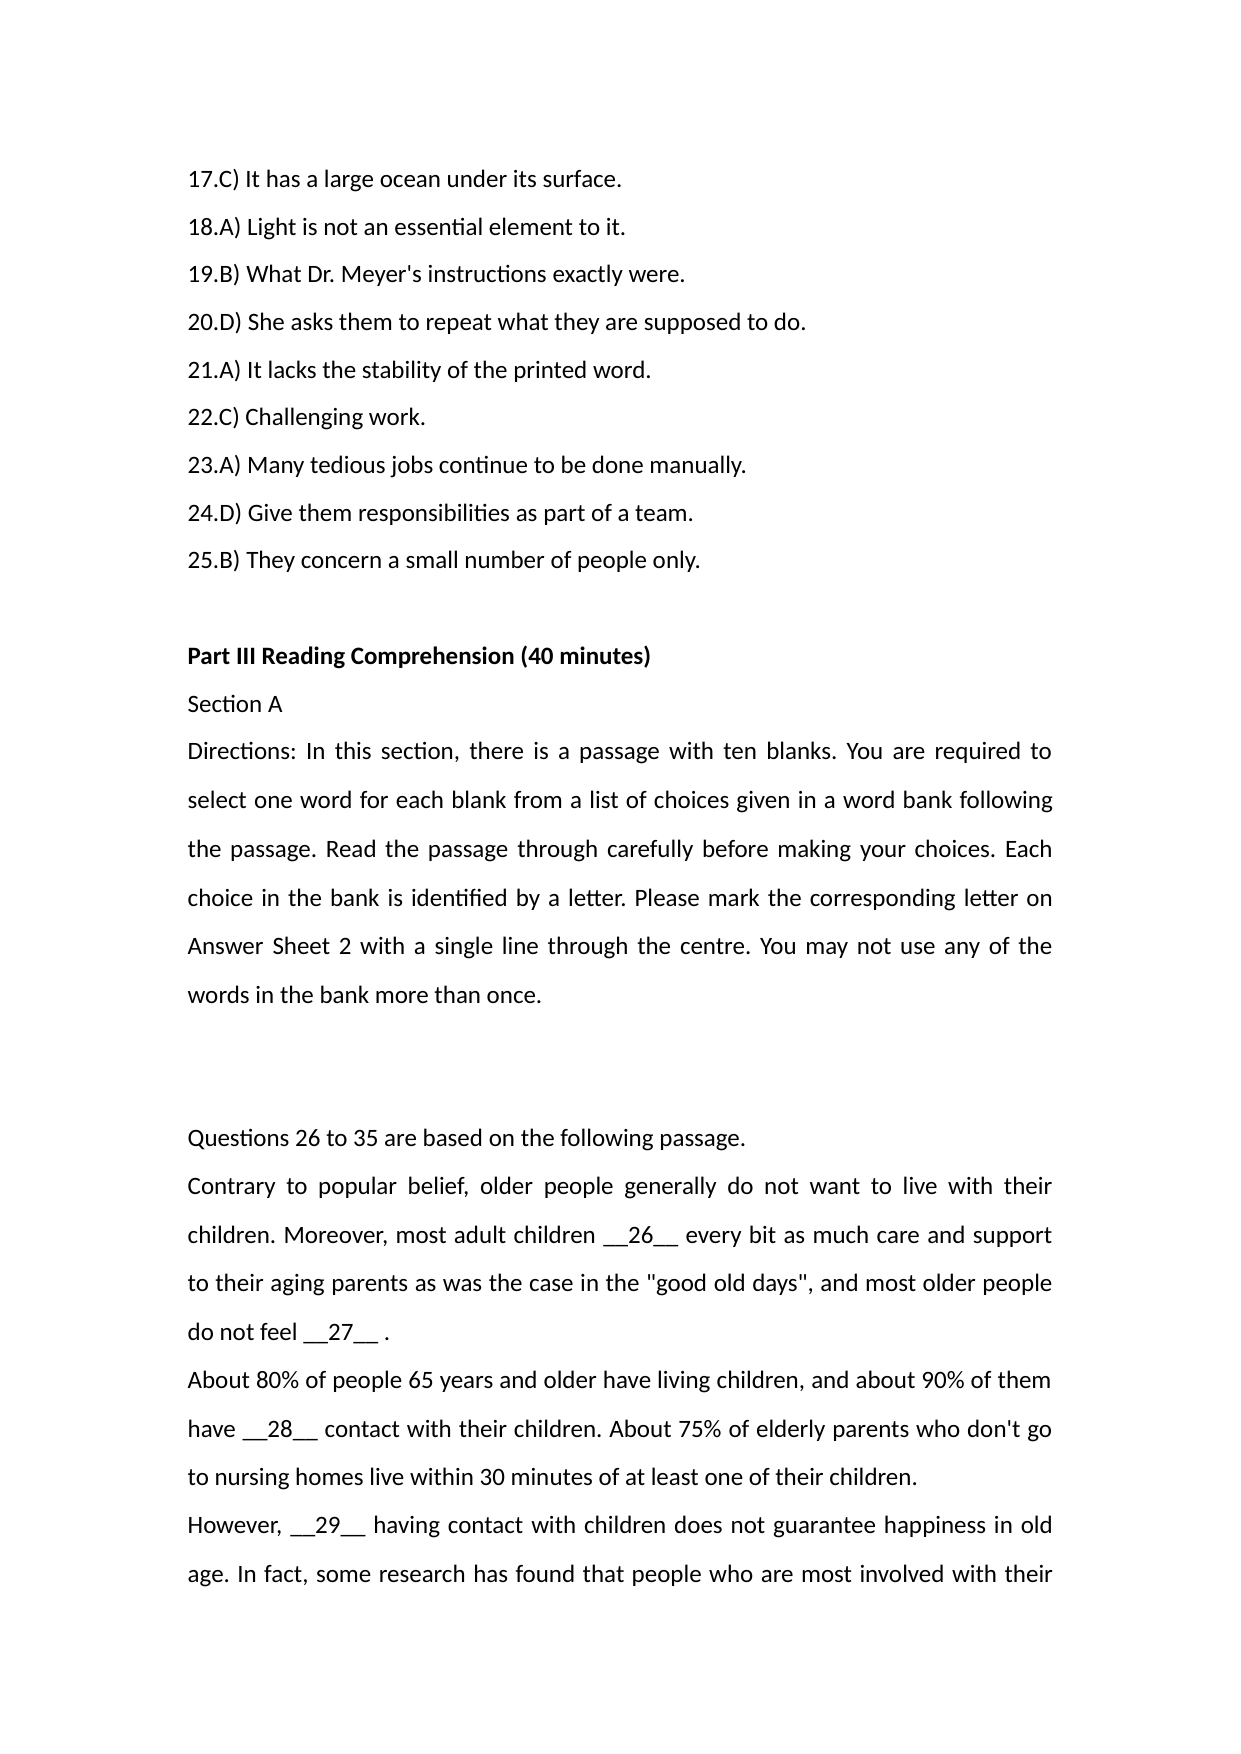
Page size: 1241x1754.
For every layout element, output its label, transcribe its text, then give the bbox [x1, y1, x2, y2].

text 18.A) Light is not an essential element to it. [187, 210, 1053, 242]
text Section A [187, 687, 1053, 719]
text Part III Reading Comprehension (40 minutes) [187, 639, 1053, 672]
text 19.B) What Dr. Meyer's instructions exactly were. [187, 257, 1053, 290]
text About 80% of people 65 years and older have living children, and about 90% of them have __28__ contact with their children. About 75% of elderly parents who don't go to nursing homes live within 30 minutes of at least one of their children. [187, 1363, 1053, 1493]
text 17.C) It has a large ocean under its surface. [187, 162, 1053, 194]
text Questions 26 to 35 are based on the following passage. [187, 1121, 1053, 1154]
text Contrary to popular belief, older people generally do not want to live with their children. Moreover, most adult children __26__ every bit as much care and support to their aging parents as was the case in the "good old days", and most older people do not feel __27__ . [187, 1169, 1053, 1348]
text 21.A) It lacks the stability of the printed word. [187, 353, 1053, 385]
text 25.B) They concern a small number of people only. [187, 544, 1053, 576]
text 22.C) Challenging work. [187, 401, 1053, 433]
text 24.D) Give them responsibilities as part of a team. [187, 496, 1053, 528]
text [187, 1508, 1053, 1589]
text 20.D) She asks them to repeat what they are supposed to do. [187, 305, 1053, 338]
text 23.A) Many tedious jobs continue to be done manually. [187, 448, 1053, 481]
text Directions: In this section, there is a passage with ten blanks. You are required to select one word for each blank from a list of choices given in a word bank following the passage. Read the passage through carefully before making your choices. Each choice in the bank is identified by a letter. Please mark the corresponding letter on Answer Sheet 2 with a single line through the centre. You may not use any of the words in the bank more than once. [187, 734, 1053, 1011]
